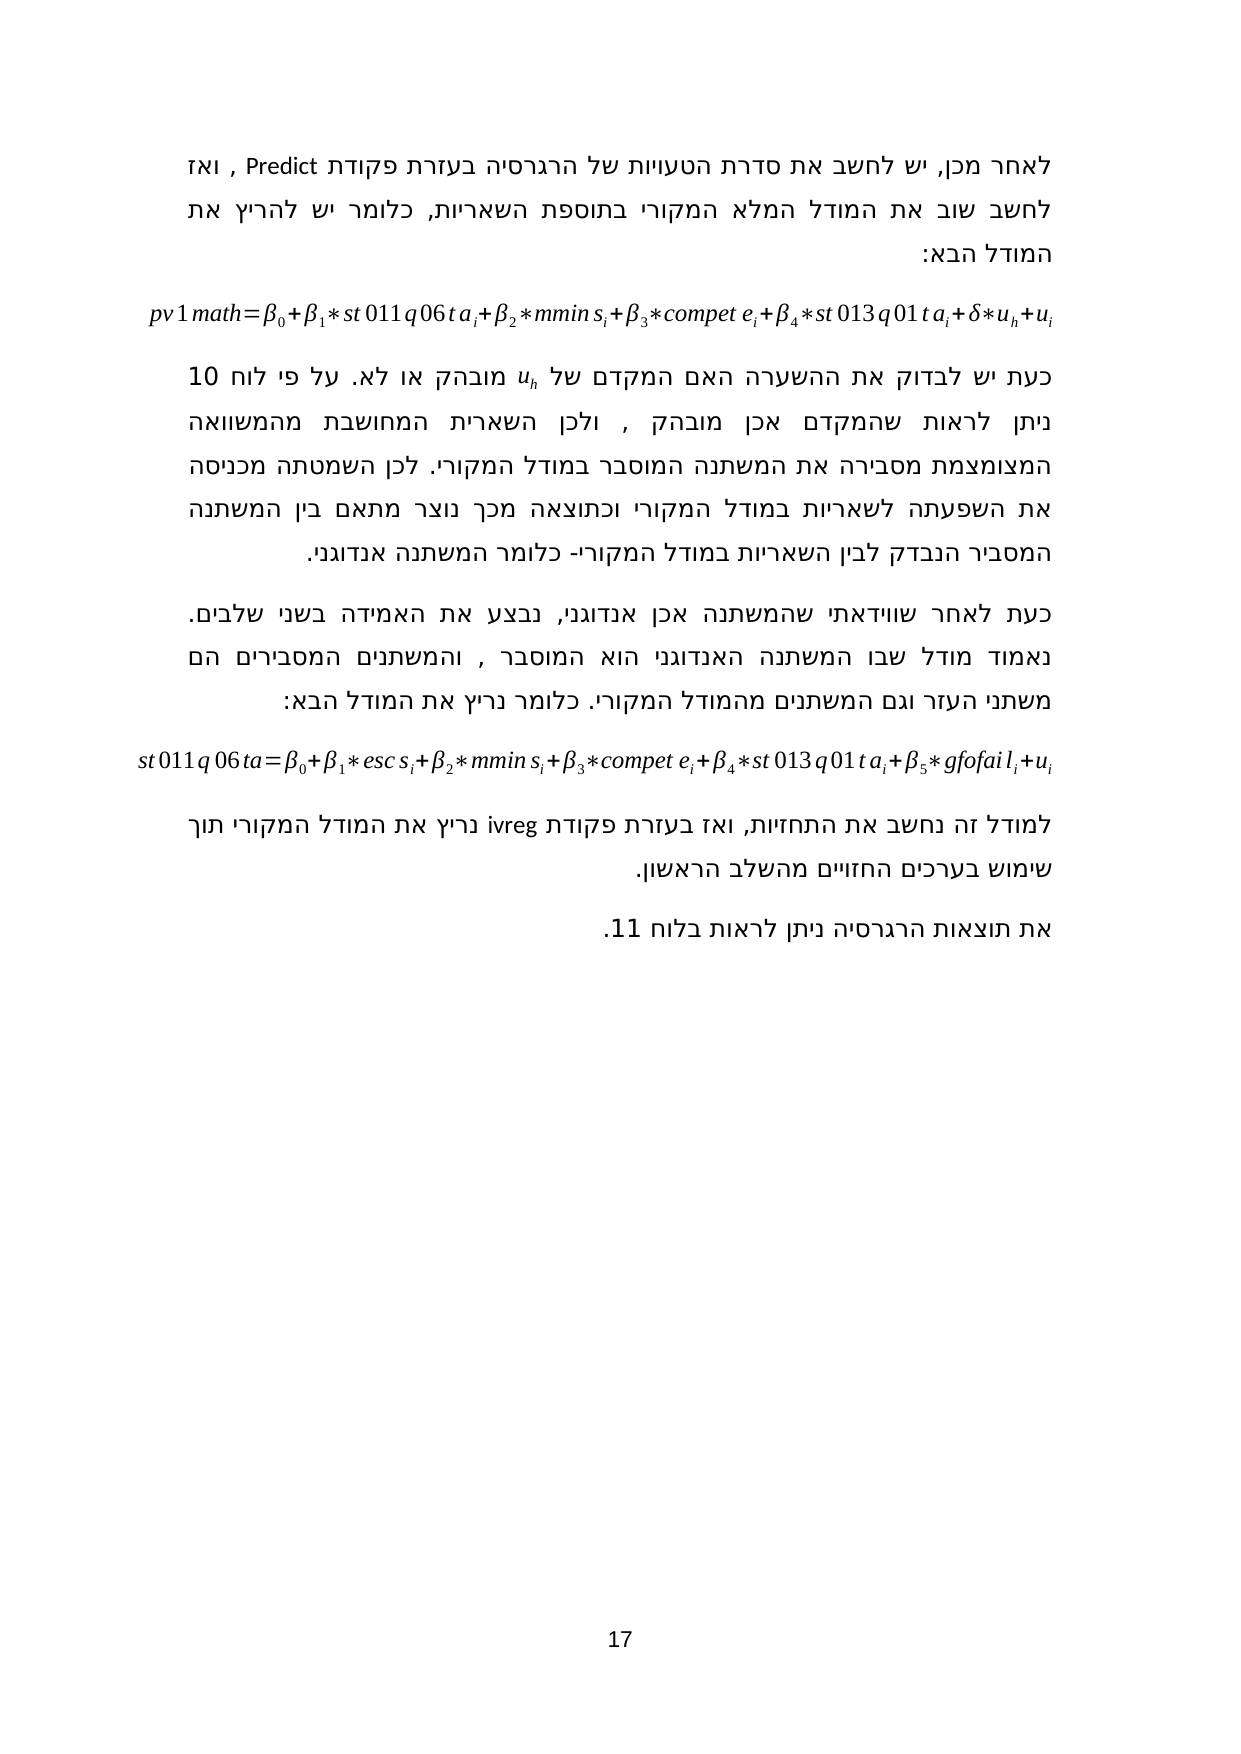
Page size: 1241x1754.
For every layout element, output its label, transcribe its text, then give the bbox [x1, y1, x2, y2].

text לאחר מכן, יש לחשב את סדרת הטעויות של הרגרסיה בעזרת פקודת Predict , ואז לחשב שוב את המודל המלא המקורי בתוספת השאריות, כלומר יש להריץ את המודל הבא: [187, 150, 1053, 268]
text את תוצאות הרגרסיה ניתן לראות בלוח 11. [187, 914, 1053, 943]
text כעת יש לבדוק את ההשערה האם המקדם של מובהק או לא. על פי לוח 10 ניתן לראות שהמקדם אכן מובהק , ולכן השארית המחושבת מהמשוואה המצומצמת מסבירה את המשתנה המוסבר במודל המקורי. לכן השמטתה מכניסה את השפעתה לשאריות במודל המקורי וכתוצאה מכך נוצר מתאם בין המשתנה המסביר הנבדק לבין השאריות במודל המקורי- כלומר המשתנה אנדוגני. [187, 361, 1053, 568]
text למודל זה נחשב את התחזיות, ואז בעזרת פקודת ivreg נריץ את המודל המקורי תוך שימוש בערכים החזויים מהשלב הראשון. [187, 809, 1053, 883]
text כעת לאחר שווידאתי שהמשתנה אכן אנדוגני, נבצע את האמידה בשני שלבים. נאמוד מודל שבו המשתנה האנדוגני הוא המוסבר , והמשתנים המסבירים הם משתני העזר וגם המשתנים מהמודל המקורי. כלומר נריץ את המודל הבא: [187, 599, 1053, 716]
